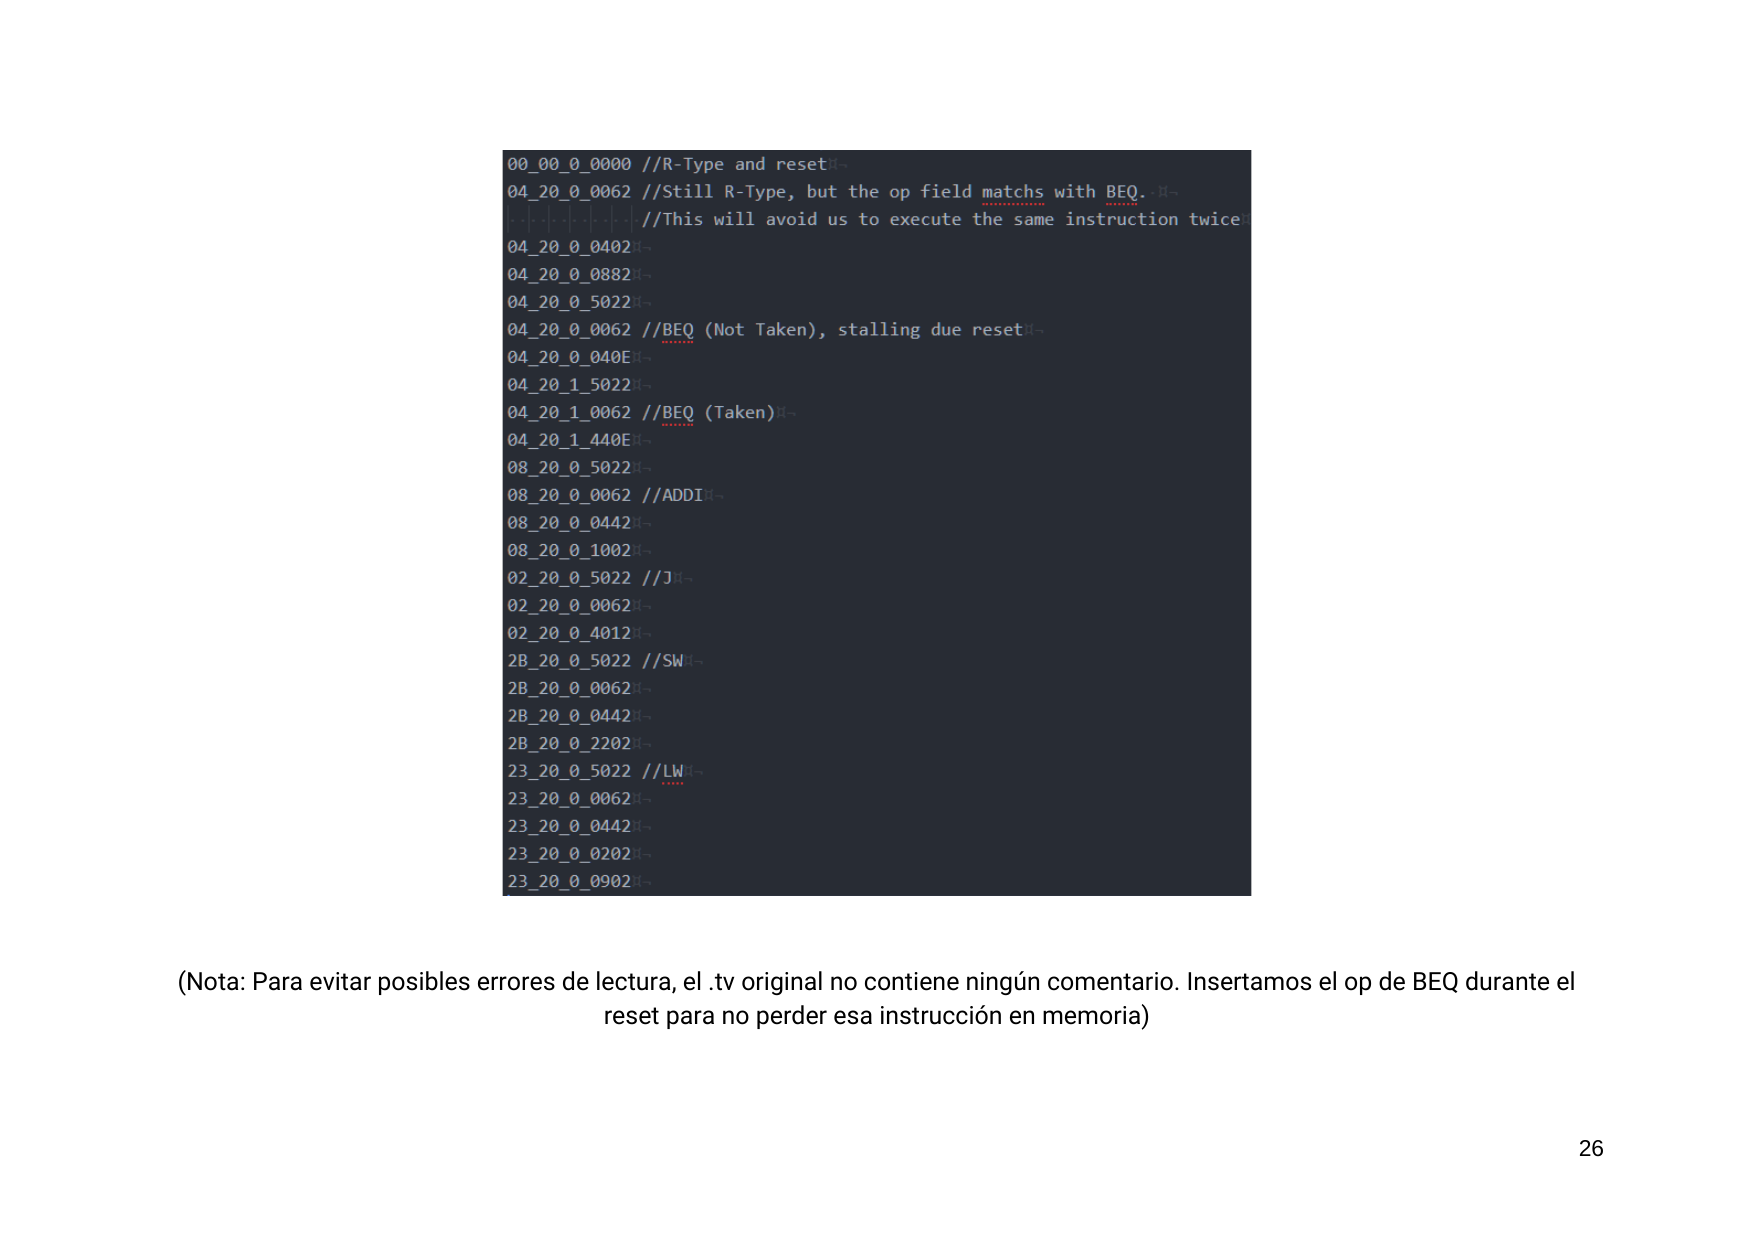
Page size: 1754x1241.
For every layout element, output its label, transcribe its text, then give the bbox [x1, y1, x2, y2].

picture [502, 150, 1252, 896]
text (Nota: Para evitar posibles errores de lectura, el .tv original no contiene ningún comentario. Insertamos el op de BEQ durante el reset para no perder esa instrucción en memoria) [150, 967, 1604, 1030]
